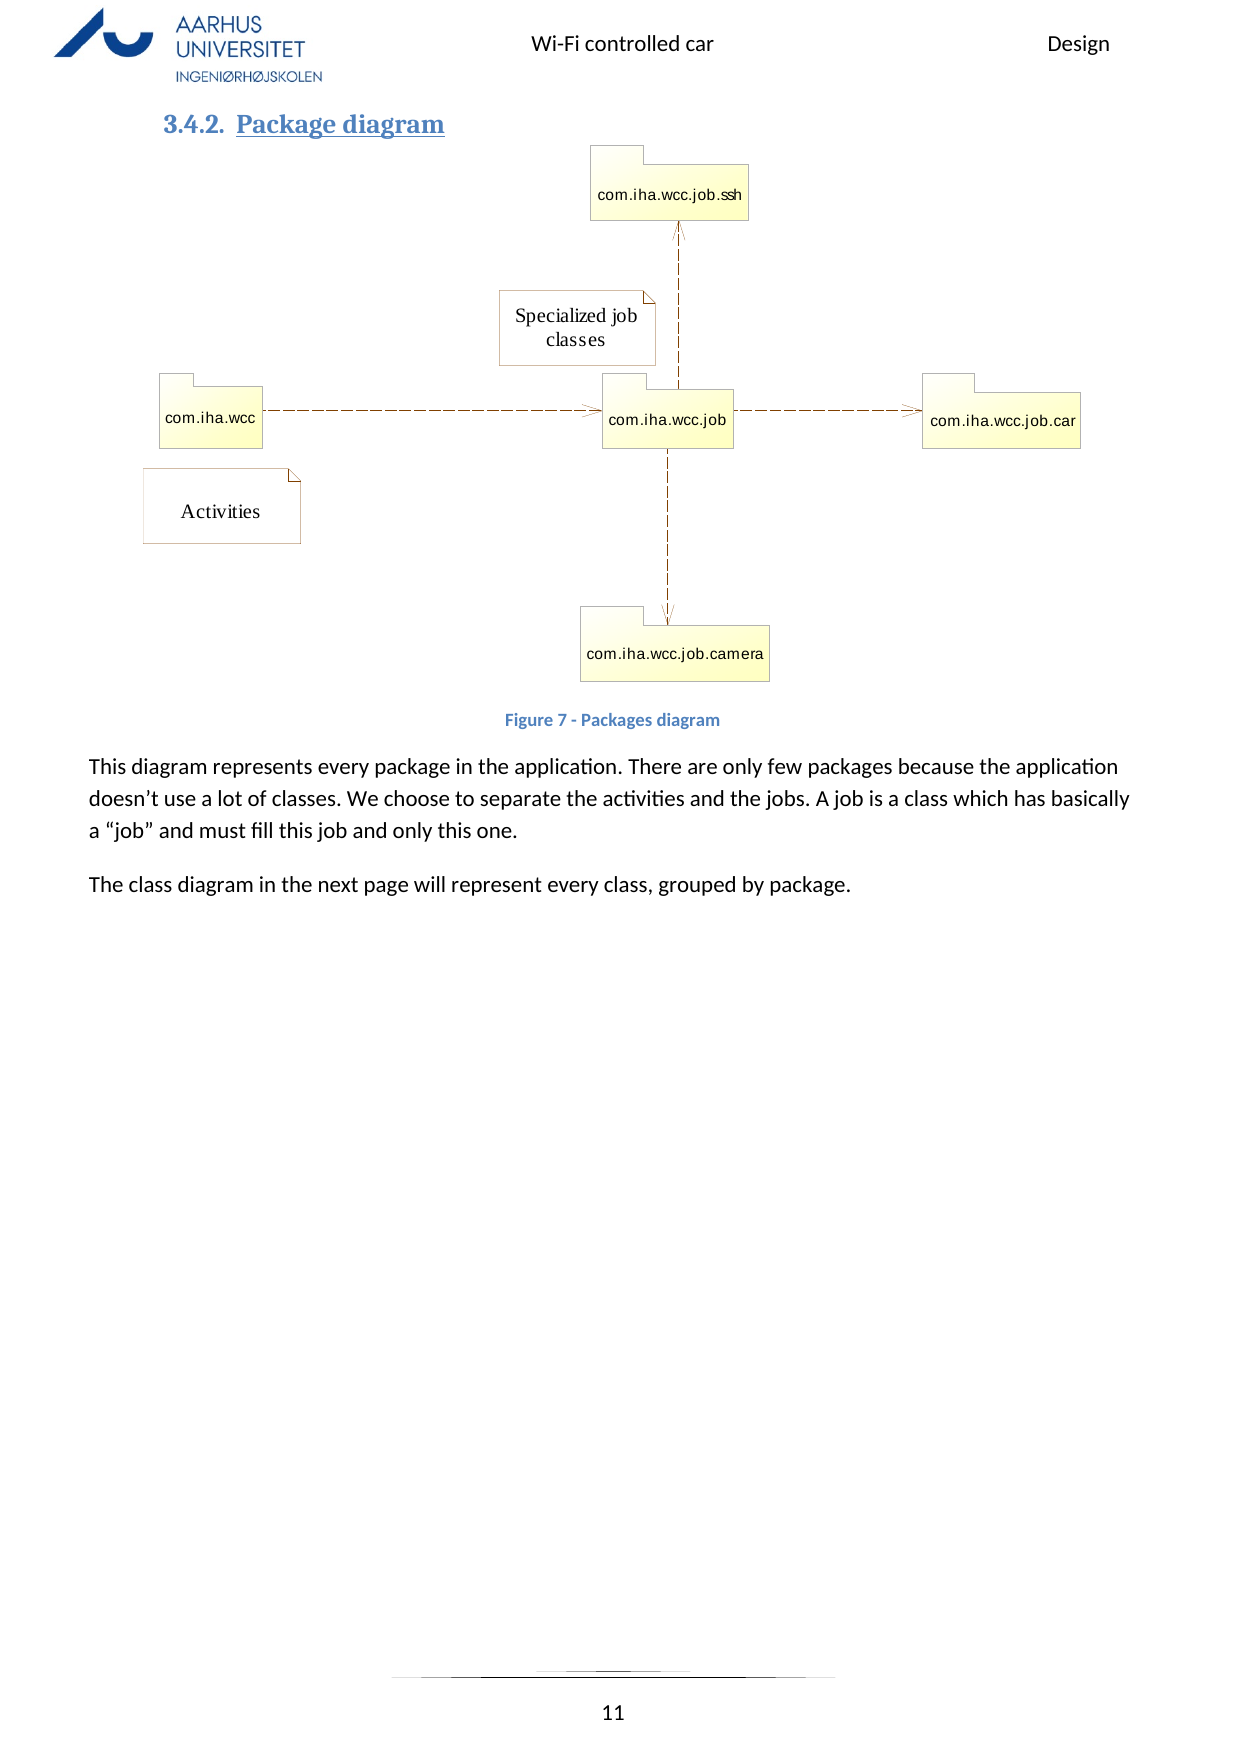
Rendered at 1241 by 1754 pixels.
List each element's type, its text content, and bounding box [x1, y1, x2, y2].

text Figure 7 - Packages diagram [89, 708, 1137, 731]
picture [51, 5, 331, 87]
text The class diagram in the next page will represent every class, grouped by package. [89, 870, 1137, 898]
subtitle Package diagram [164, 109, 1137, 141]
text This diagram represents every package in the application. There are only few packages because the application doesn’t use a lot of classes. We choose to separate the activities and the jobs. A job is a class which has basically a “job” and must fill this job and only this one. [89, 752, 1137, 845]
